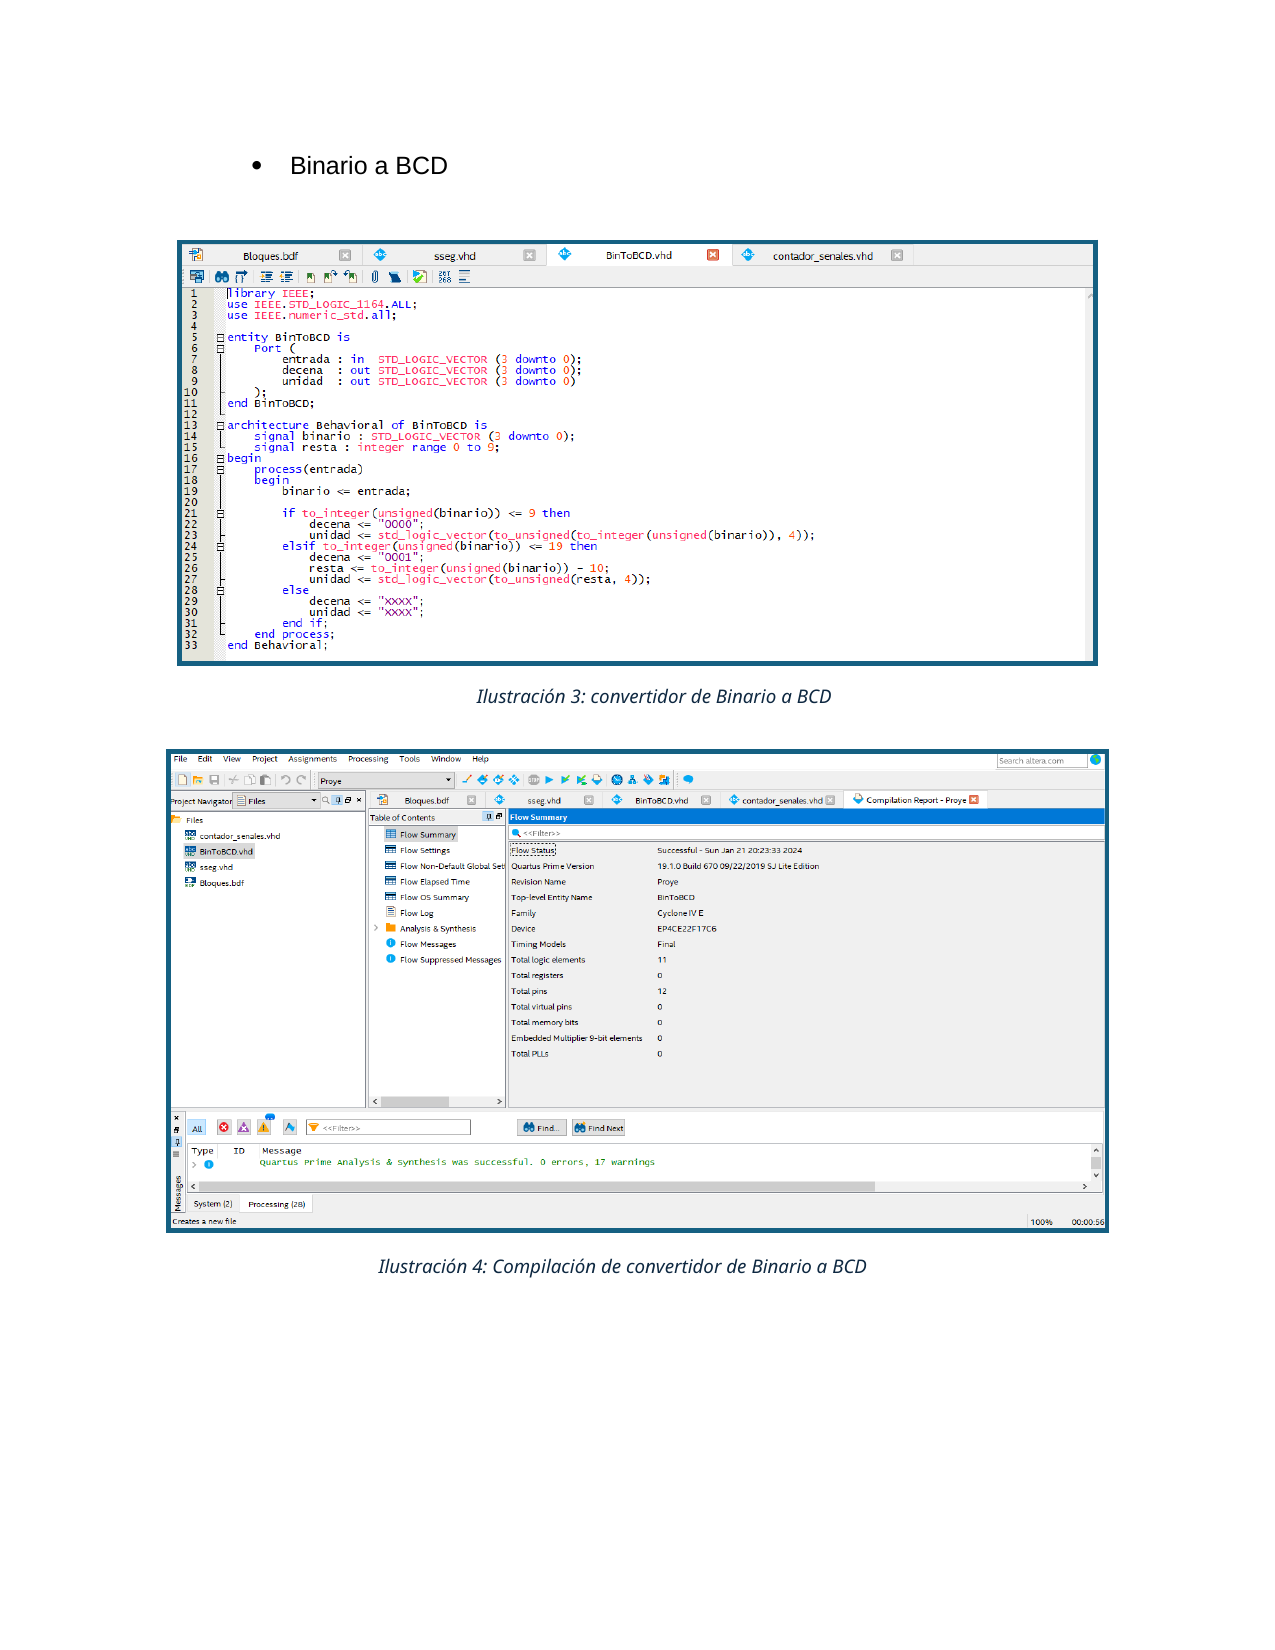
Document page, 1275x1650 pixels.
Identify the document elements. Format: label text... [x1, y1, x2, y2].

picture [171, 754, 1105, 1228]
list Binario a BCD [252, 151, 1098, 180]
picture [182, 244, 1093, 661]
